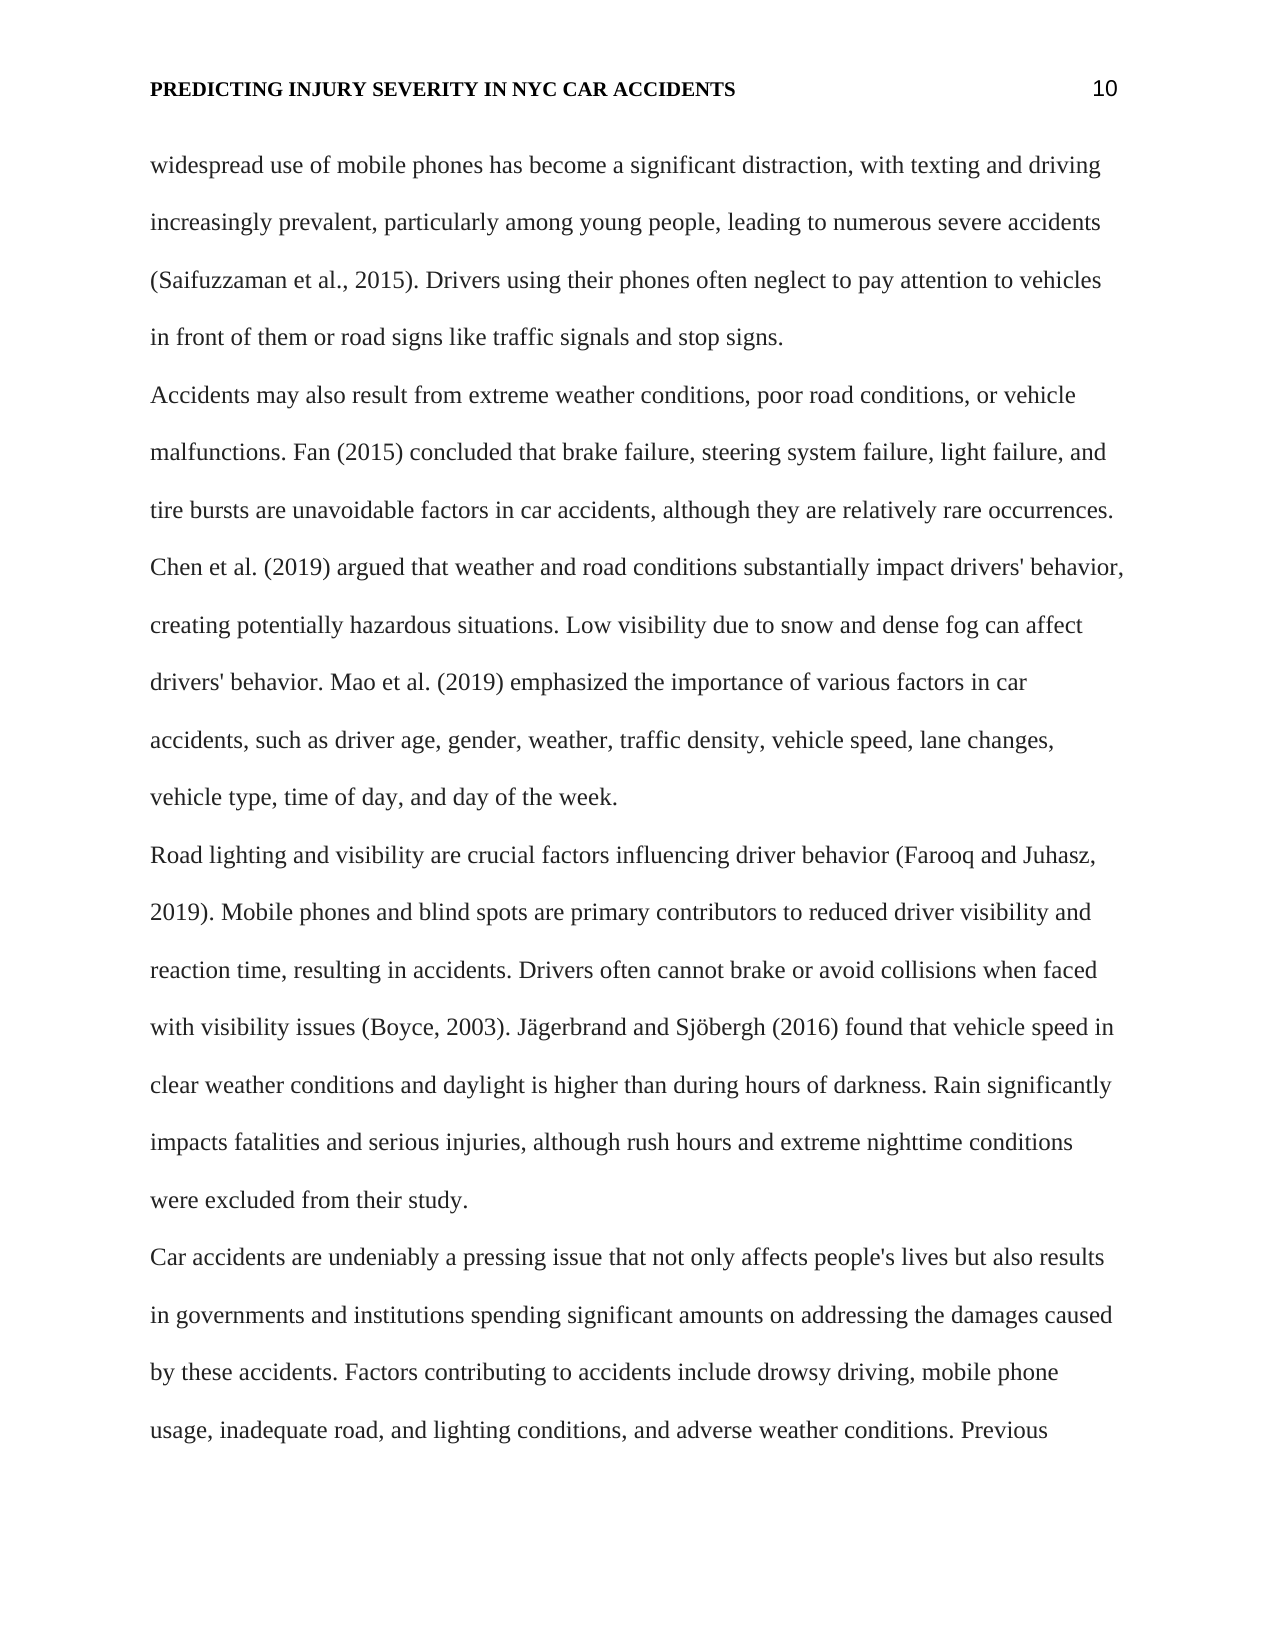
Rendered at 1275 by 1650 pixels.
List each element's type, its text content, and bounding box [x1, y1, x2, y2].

text Road lighting and visibility are crucial factors influencing driver behavior (Farooq and Juhasz, 2019). Mobile phones and blind spots are primary contributors to reduced driver visibility and reaction time, resulting in accidents. Drivers often cannot brake or avoid collisions when faced with visibility issues (Boyce, 2003). Jägerbrand and Sjöbergh (2016) found that vehicle speed in clear weather conditions and daylight is higher than during hours of darkness. Rain significantly impacts fatalities and serious injuries, although rush hours and extreme nighttime conditions were excluded from their study. [150, 840, 1125, 1214]
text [150, 150, 1125, 351]
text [150, 1242, 1125, 1444]
text Accidents may also result from extreme weather conditions, poor road conditions, or vehicle malfunctions. Fan (2015) concluded that brake failure, steering system failure, light failure, and tire bursts are unavoidable factors in car accidents, although they are relatively rare occurrences. Chen et al. (2019) argued that weather and road conditions substantially impact drivers' behavior, creating potentially hazardous situations. Low visibility due to snow and dense fog can affect drivers' behavior. Mao et al. (2019) emphasized the importance of various factors in car accidents, such as driver age, gender, weather, traffic density, vehicle speed, lane changes, vehicle type, time of day, and day of the week. [150, 380, 1125, 811]
